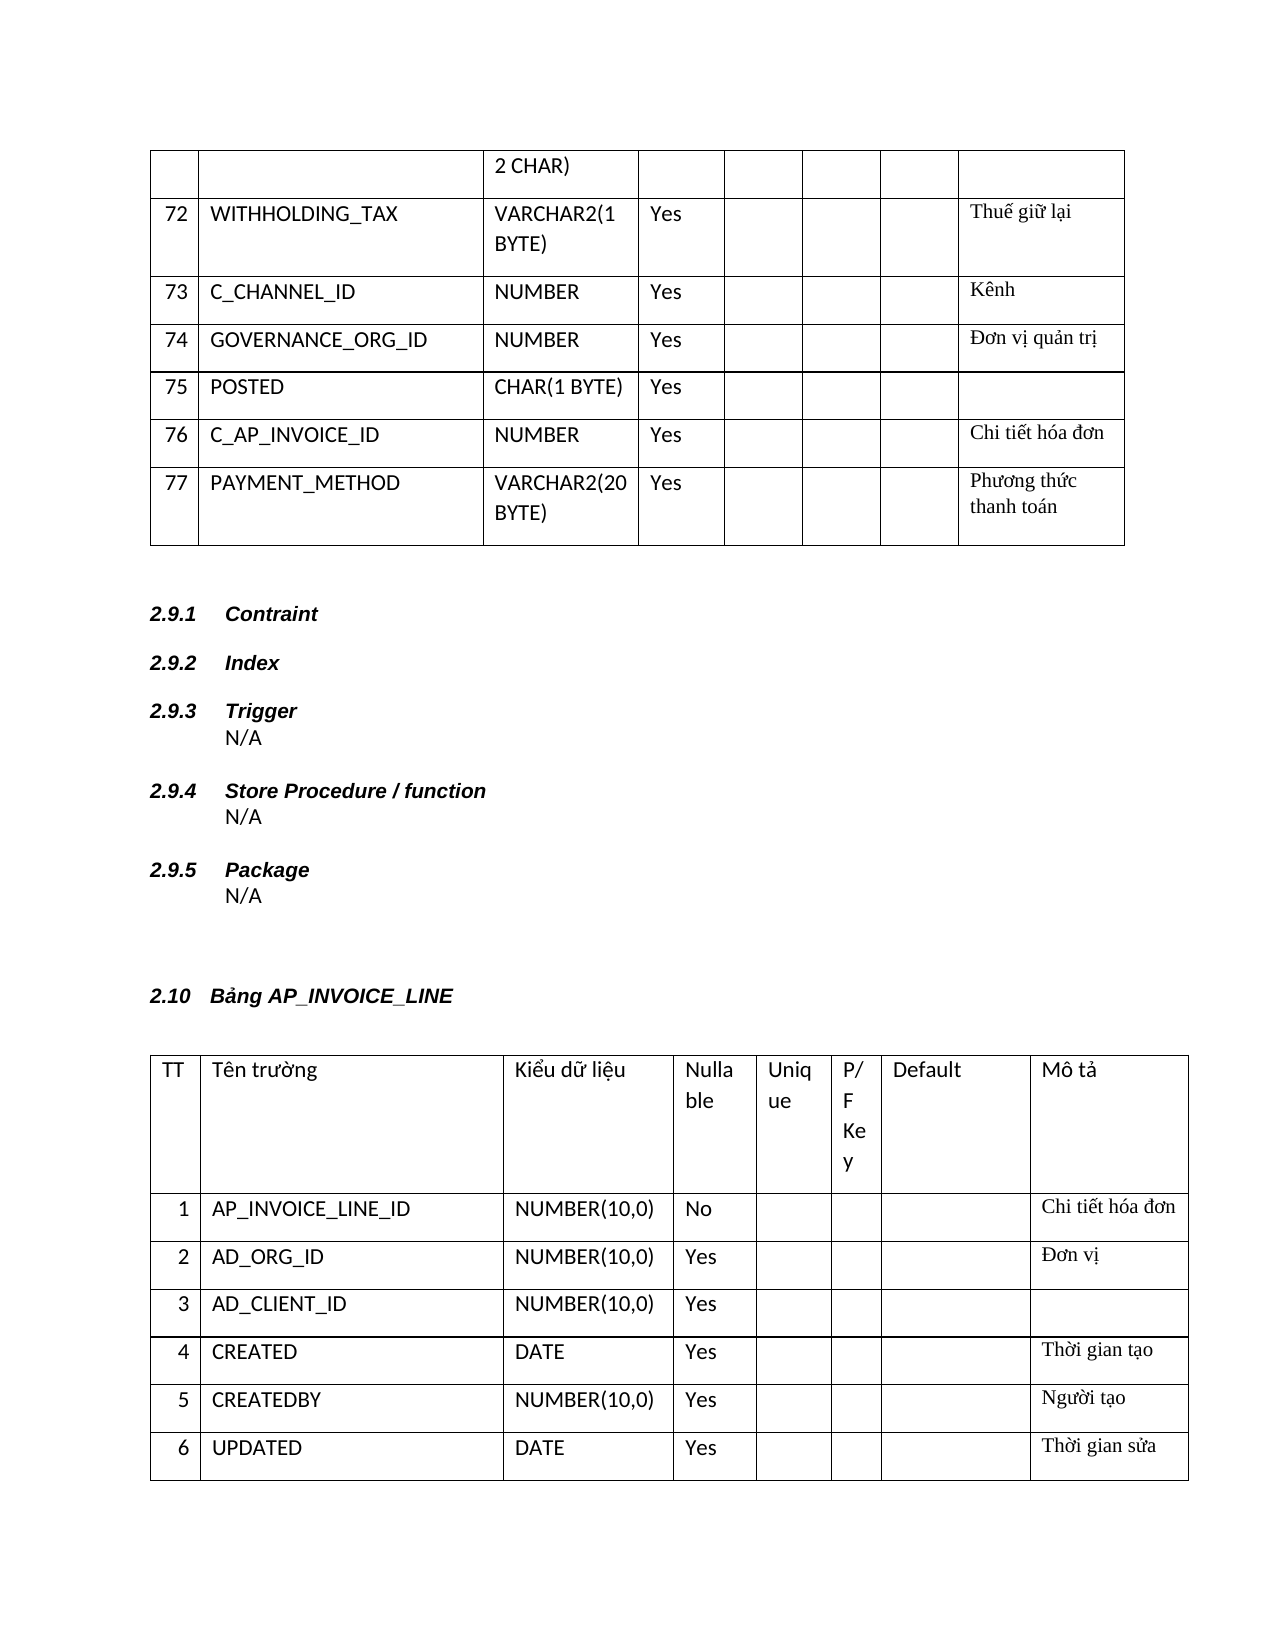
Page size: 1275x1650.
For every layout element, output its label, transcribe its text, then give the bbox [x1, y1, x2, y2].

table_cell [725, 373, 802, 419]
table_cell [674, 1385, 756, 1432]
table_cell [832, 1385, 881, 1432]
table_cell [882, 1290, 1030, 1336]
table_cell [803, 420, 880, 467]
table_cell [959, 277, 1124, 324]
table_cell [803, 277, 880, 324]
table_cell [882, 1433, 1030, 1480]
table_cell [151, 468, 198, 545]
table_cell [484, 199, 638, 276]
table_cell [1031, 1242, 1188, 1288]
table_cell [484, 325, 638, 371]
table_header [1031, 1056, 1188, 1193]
text N/A [225, 882, 1125, 909]
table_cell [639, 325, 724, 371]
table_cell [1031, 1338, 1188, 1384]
subtitle Package [150, 858, 1125, 882]
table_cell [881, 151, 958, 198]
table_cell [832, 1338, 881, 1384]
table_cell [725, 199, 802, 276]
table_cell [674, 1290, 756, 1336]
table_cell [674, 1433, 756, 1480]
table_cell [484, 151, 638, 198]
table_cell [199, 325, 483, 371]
subtitle Bảng AP_INVOICE_LINE [150, 984, 1125, 1008]
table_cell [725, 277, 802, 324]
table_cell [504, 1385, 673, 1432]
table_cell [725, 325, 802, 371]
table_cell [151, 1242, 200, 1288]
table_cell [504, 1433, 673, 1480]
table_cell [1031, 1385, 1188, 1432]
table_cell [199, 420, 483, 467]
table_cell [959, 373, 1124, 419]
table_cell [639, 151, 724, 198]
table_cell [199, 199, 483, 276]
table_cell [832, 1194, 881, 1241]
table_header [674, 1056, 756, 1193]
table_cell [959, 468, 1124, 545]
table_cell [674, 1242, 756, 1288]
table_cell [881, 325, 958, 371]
text N/A [150, 723, 1125, 751]
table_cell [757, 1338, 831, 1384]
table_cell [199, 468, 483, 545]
text N/A [225, 802, 1125, 830]
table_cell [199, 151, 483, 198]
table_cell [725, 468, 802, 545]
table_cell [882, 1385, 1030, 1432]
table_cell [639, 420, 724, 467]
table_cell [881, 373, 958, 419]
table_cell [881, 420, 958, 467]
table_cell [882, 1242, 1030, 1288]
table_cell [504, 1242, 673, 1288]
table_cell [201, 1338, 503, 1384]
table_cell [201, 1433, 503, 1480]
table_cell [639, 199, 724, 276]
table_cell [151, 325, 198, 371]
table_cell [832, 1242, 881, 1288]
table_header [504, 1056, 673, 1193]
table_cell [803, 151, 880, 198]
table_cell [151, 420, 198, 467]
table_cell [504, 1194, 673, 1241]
subtitle Contraint [150, 601, 1125, 625]
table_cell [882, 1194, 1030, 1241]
subtitle Store Procedure / function [150, 778, 1125, 802]
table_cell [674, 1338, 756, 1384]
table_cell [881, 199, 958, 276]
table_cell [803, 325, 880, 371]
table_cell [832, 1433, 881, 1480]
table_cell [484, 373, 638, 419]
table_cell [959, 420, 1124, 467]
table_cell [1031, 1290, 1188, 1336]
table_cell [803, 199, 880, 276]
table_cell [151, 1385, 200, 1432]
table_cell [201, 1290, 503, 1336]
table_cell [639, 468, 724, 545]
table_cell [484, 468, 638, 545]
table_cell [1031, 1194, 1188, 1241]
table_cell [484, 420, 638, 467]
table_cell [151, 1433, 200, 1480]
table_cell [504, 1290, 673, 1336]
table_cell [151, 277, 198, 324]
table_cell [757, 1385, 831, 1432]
subtitle Trigger [150, 699, 1125, 723]
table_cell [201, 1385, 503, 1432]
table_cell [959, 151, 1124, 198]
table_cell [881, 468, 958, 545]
subtitle Index [150, 650, 1125, 674]
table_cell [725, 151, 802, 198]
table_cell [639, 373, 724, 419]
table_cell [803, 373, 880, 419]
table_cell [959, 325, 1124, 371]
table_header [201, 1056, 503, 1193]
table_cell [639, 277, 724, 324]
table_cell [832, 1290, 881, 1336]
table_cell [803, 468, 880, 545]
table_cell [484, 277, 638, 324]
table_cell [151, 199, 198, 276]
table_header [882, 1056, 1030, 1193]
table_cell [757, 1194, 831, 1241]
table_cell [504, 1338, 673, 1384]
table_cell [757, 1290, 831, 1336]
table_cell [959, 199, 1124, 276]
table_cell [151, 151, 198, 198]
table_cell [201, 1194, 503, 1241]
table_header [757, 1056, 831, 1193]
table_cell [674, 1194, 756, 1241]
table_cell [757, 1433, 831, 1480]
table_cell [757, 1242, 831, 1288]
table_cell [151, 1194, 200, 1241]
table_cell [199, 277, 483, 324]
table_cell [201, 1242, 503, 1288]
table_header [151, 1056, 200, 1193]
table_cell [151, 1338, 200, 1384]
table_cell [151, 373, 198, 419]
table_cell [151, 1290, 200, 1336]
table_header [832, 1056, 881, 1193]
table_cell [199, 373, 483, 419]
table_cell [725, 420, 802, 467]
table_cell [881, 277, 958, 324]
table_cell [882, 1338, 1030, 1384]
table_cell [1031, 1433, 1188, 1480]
